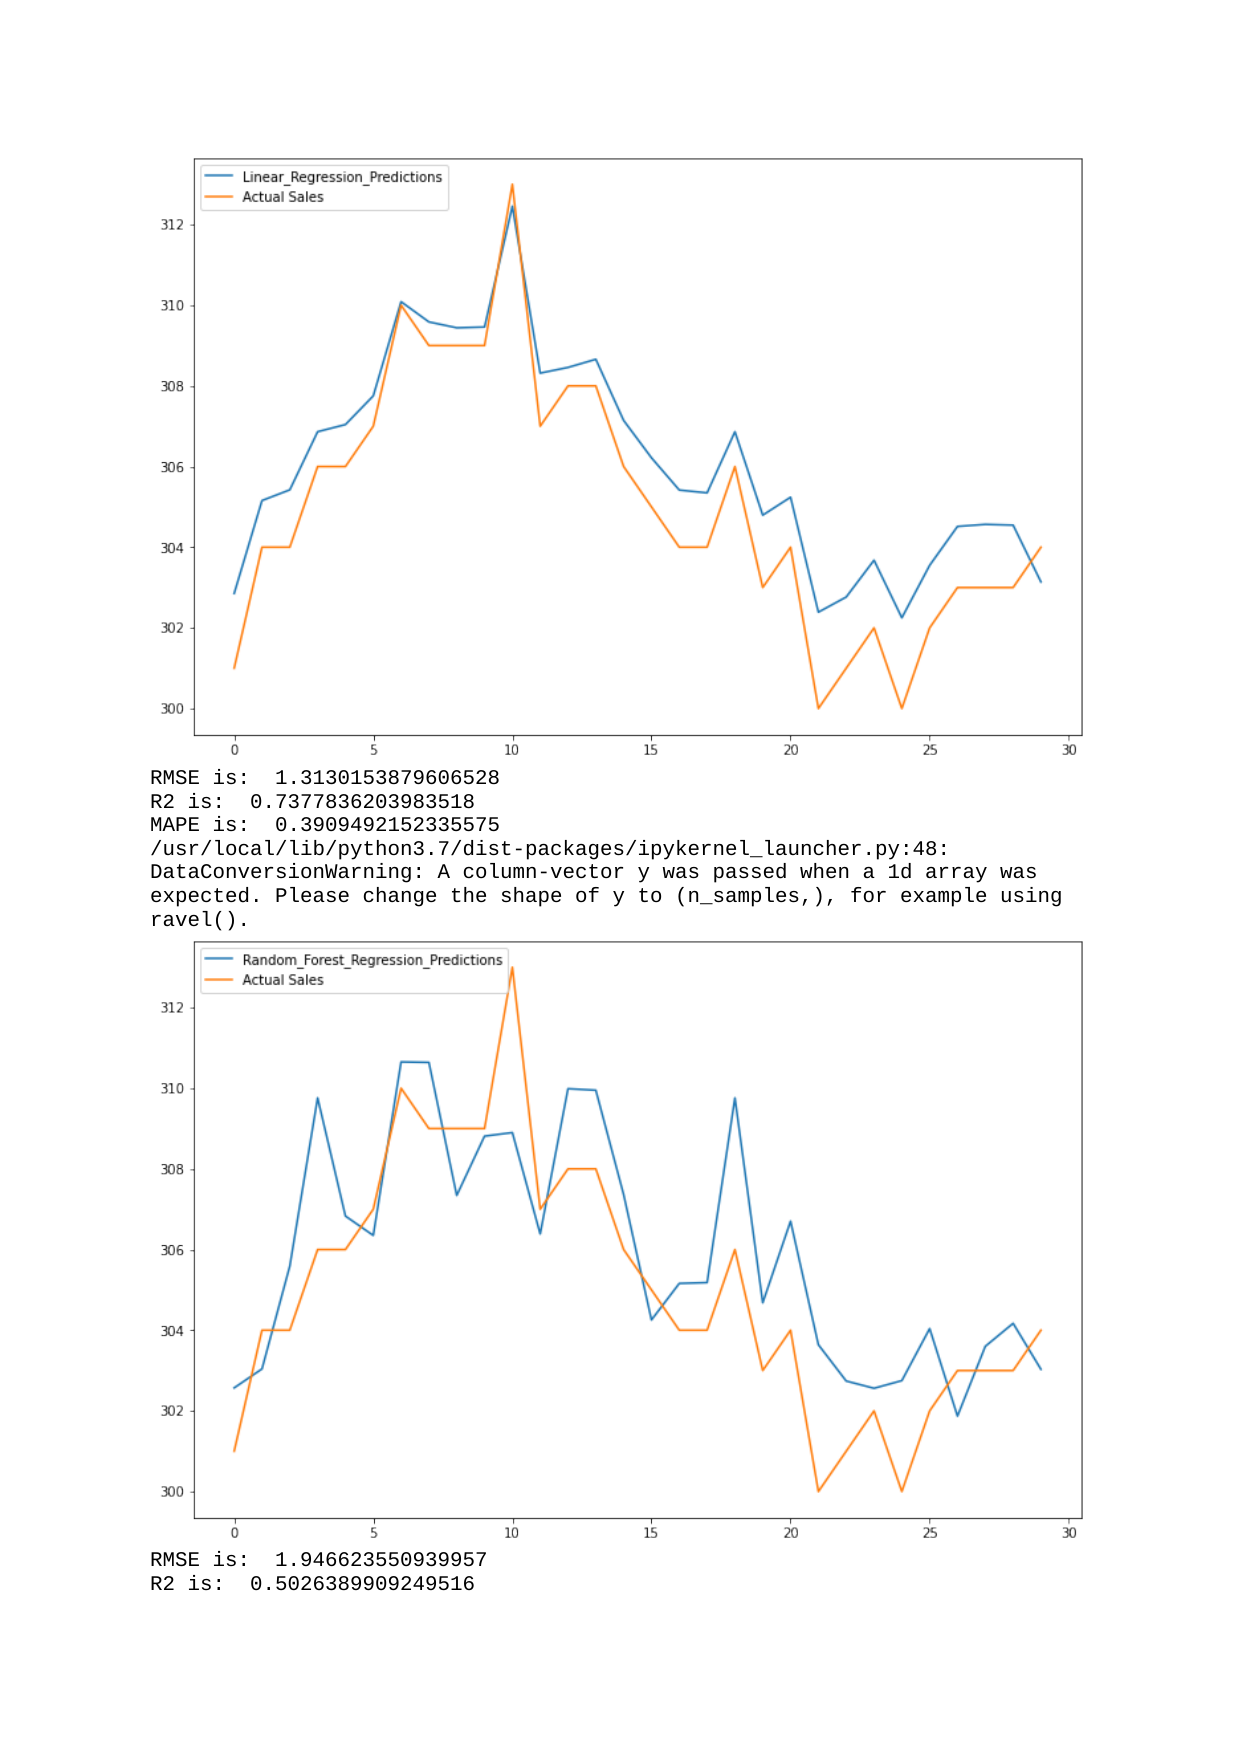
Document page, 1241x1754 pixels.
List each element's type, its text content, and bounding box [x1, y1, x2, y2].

picture [150, 150, 1091, 767]
text MAPE is: 0.3909492152335575 [150, 814, 1090, 838]
text /usr/local/lib/python3.7/dist-packages/ipykernel_launcher.py:48: DataConversionWarning: A column-vector y was passed when a 1d array was expected. Please change the shape of y to (n_samples,), for example using ravel(). [150, 838, 1090, 932]
text R2 is: 0.5026389909249516 [150, 1573, 1090, 1597]
text RMSE is: 1.3130153879606528 [150, 767, 1090, 791]
text R2 is: 0.7377836203983518 [150, 791, 1090, 814]
picture [150, 932, 1091, 1550]
text RMSE is: 1.946623550939957 [150, 1550, 1090, 1573]
